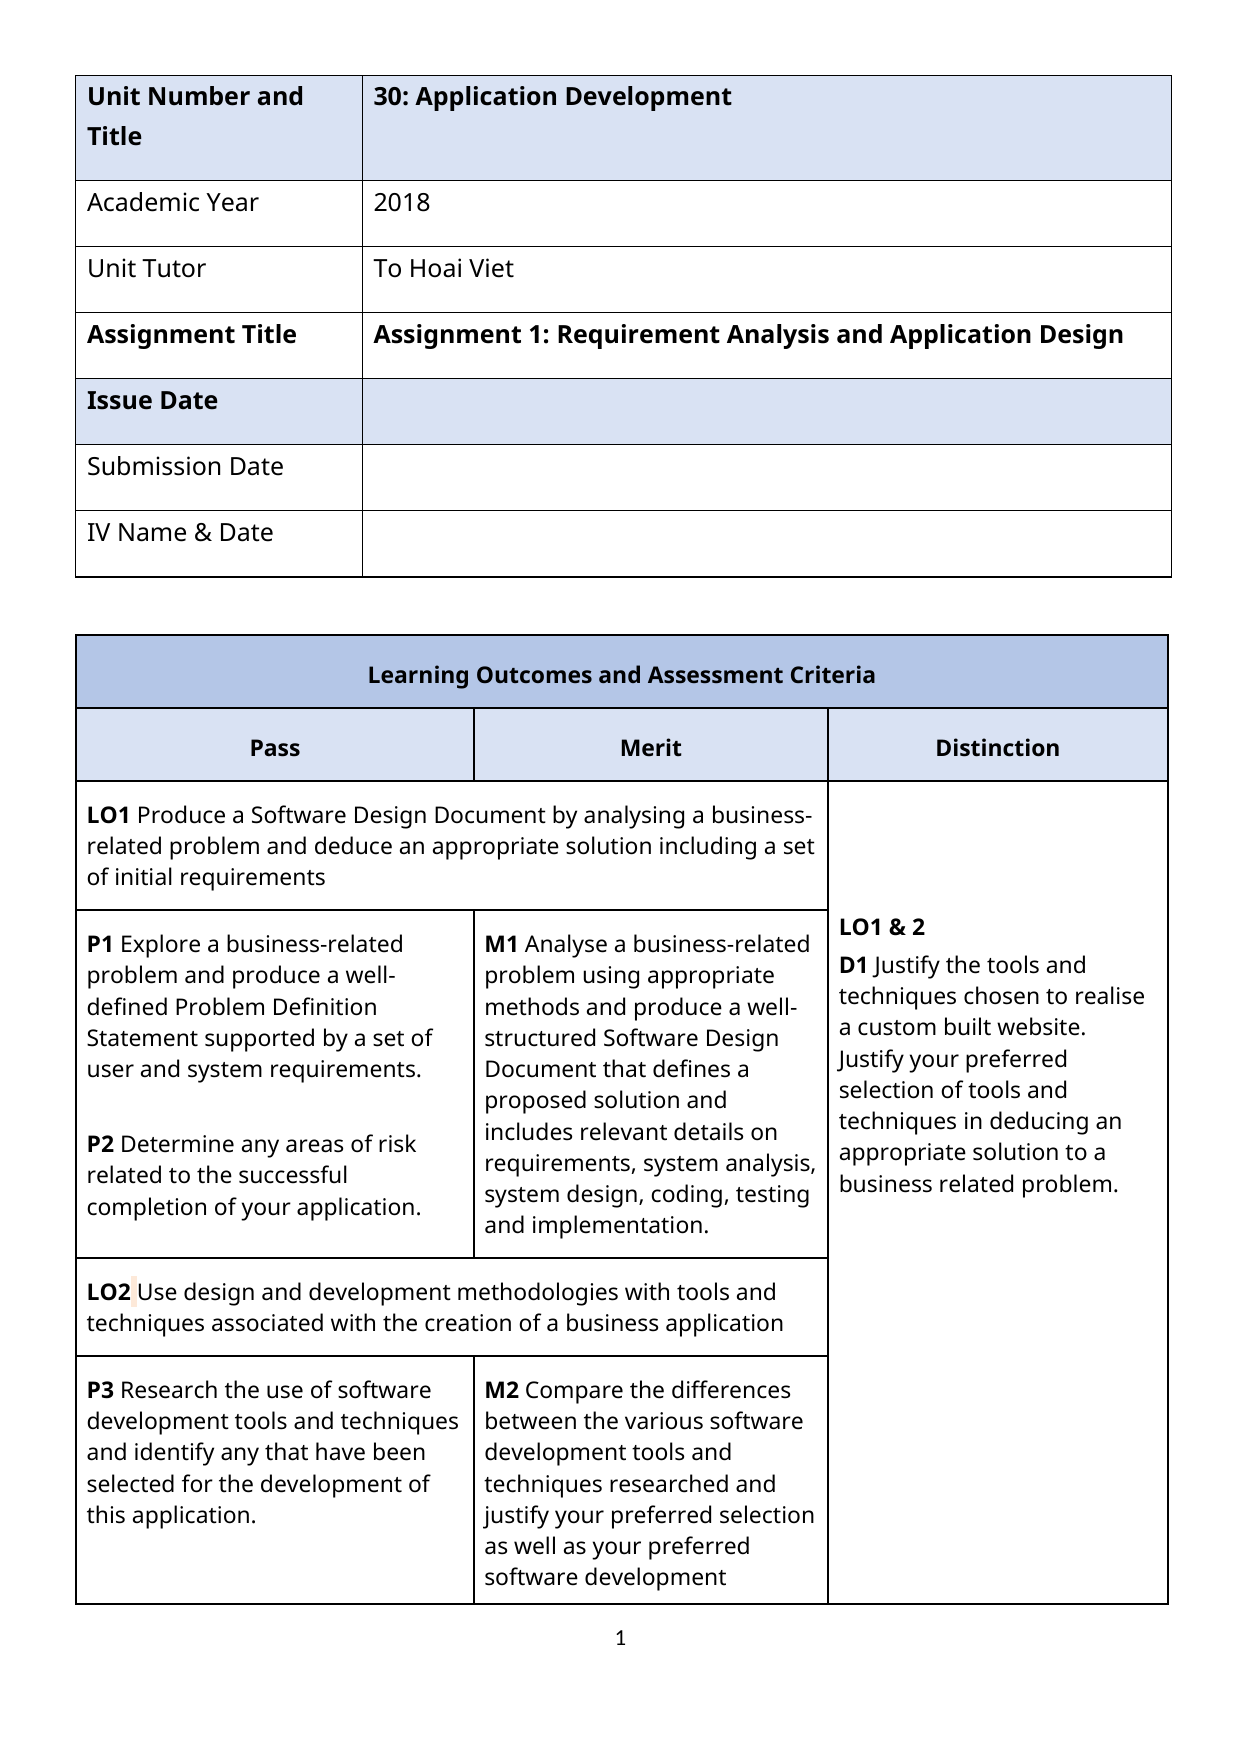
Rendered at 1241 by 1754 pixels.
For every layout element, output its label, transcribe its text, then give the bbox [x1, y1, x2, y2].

table_header 30: Application Development [363, 76, 1171, 180]
table_cell Merit [475, 709, 827, 780]
table_cell [363, 379, 1171, 444]
table_cell M1 Analyse a business-related problem using appropriate methods and produce a well-structured Software Design Document that defines a proposed solution and includes relevant details on requirements, system analysis, system design, coding, testing and implementation. [475, 911, 827, 1257]
table_cell LO1 & 2 D1 Justify the tools and techniques chosen to realise a custom built website. Justify your preferred selection of tools and techniques in deducing an appropriate solution to a business related problem. [829, 782, 1167, 1603]
table_cell Academic Year [76, 181, 362, 246]
table_cell Assignment 1: Requirement Analysis and Application Design [363, 313, 1171, 378]
table_cell Distinction [829, 709, 1167, 780]
table_cell LO1 Produce a Software Design Document by analysing a business-related problem and deduce an appropriate solution including a set of initial requirements [77, 782, 827, 909]
table_cell Issue Date [76, 379, 362, 444]
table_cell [475, 1357, 827, 1603]
table_cell [363, 511, 1171, 576]
table_cell Submission Date [76, 445, 362, 510]
table_header Unit Number and Title [76, 76, 362, 180]
table_cell Unit Tutor [76, 247, 362, 312]
table_cell LO2 Use design and development methodologies with tools and techniques associated with the creation of a business application [77, 1259, 827, 1355]
table_cell 2018 [363, 181, 1171, 246]
table_cell Pass [77, 709, 473, 780]
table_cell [77, 1357, 473, 1603]
table_cell P1 Explore a business-related problem and produce a well-defined Problem Definition Statement supported by a set of user and system requirements. P2 Determine any areas of risk related to the successful completion of your application. [77, 911, 473, 1257]
table_cell To Hoai Viet [363, 247, 1171, 312]
table_cell Assignment Title [76, 313, 362, 378]
table_cell [363, 445, 1171, 510]
table_header Learning Outcomes and Assessment Criteria [77, 636, 1167, 707]
table_cell IV Name & Date [76, 511, 362, 576]
